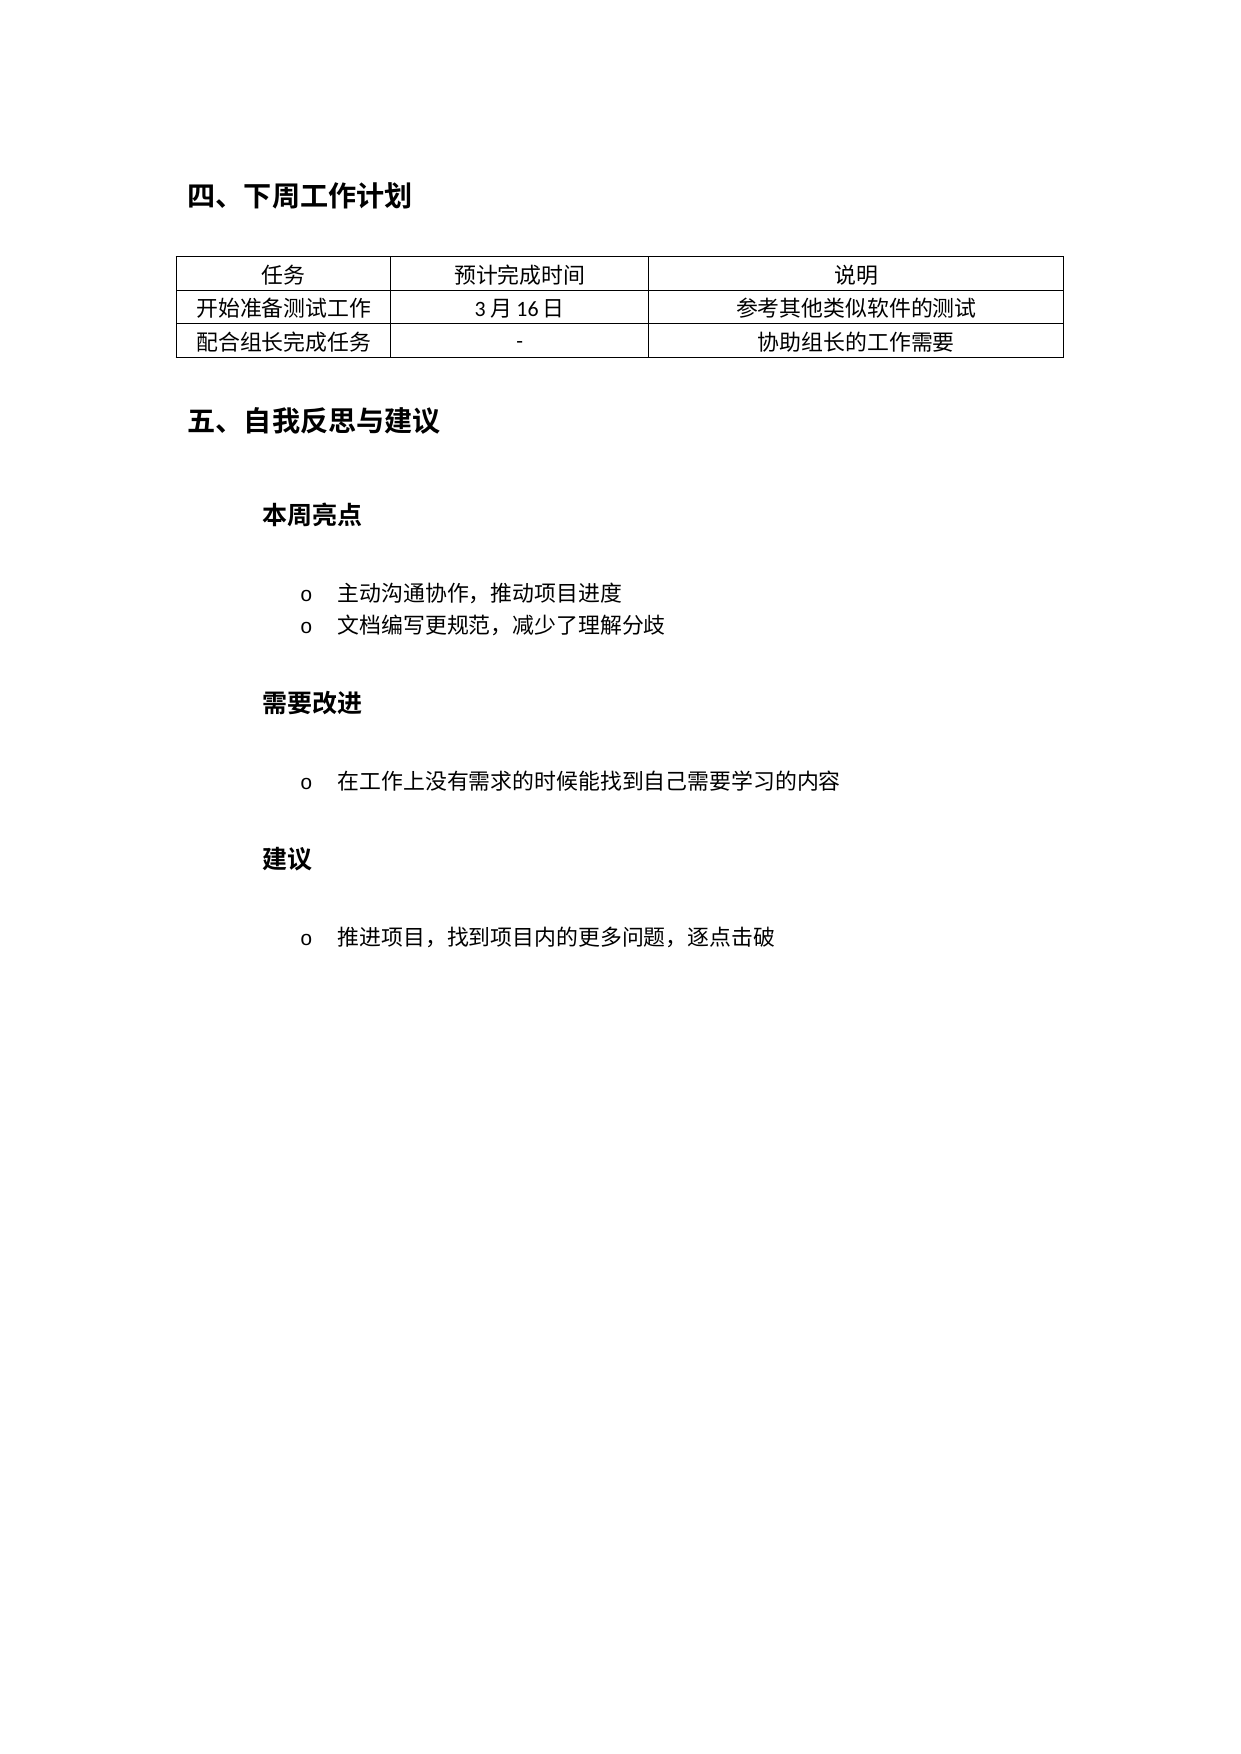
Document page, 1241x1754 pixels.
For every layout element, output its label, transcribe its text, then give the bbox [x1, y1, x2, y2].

text 需要改进 [262, 669, 1053, 734]
table_cell 3月16日 [391, 291, 648, 323]
text 本周亮点 [262, 481, 1053, 546]
list 文档编写更规范，减少了理解分歧 [300, 608, 1053, 640]
table_cell 协助组长的工作需要 [649, 324, 1063, 357]
text 建议 [262, 825, 1053, 890]
list 主动沟通协作，推动项目进度 [300, 575, 1053, 608]
table_cell 配合组长完成任务 [177, 324, 390, 357]
subtitle 四、下周工作计划 [187, 162, 1053, 227]
table_cell 开始准备测试工作 [177, 291, 390, 323]
subtitle 五、自我反思与建议 [187, 387, 1053, 452]
list 推进项目，找到项目内的更多问题，逐点击破 [300, 919, 1053, 952]
table_cell - [391, 324, 648, 357]
list 在工作上没有需求的时候能找到自己需要学习的内容 [300, 764, 1053, 796]
table_header 预计完成时间 [391, 257, 648, 290]
table_header 说明 [649, 257, 1063, 290]
table_header 任务 [177, 257, 390, 290]
table_cell 参考其他类似软件的测试 [649, 291, 1063, 323]
